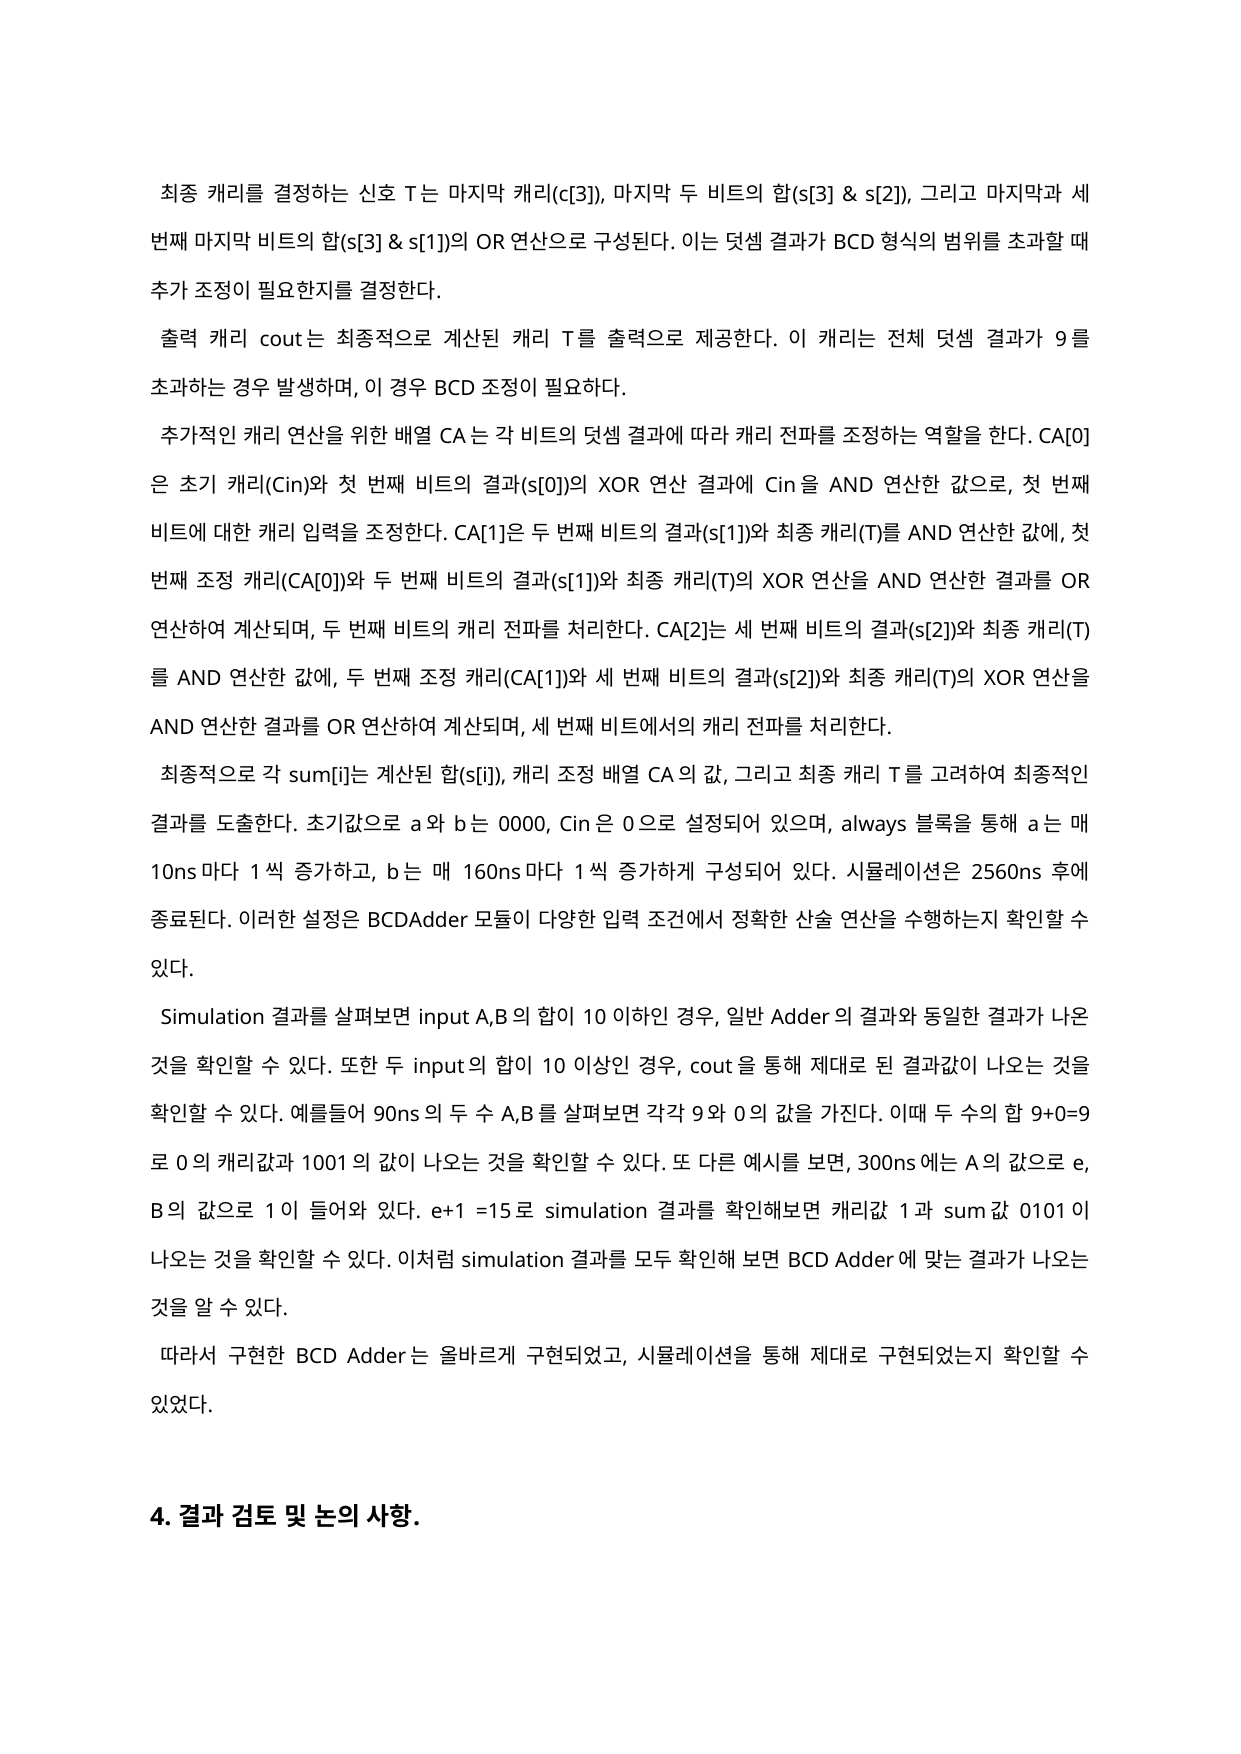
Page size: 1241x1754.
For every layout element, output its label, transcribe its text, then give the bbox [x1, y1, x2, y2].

text Simulation 결과를 살펴보면 input A,B의 합이 10 이하인 경우, 일반 Adder의 결과와 동일한 결과가 나온 것을 확인할 수 있다. 또한 두 input의 합이 10 이상인 경우, cout을 통해 제대로 된 결과값이 나오는 것을 확인할 수 있다. 예를들어 90ns의 두 수 A,B를 살펴보면 각각 9와 0의 값을 가진다. 이때 두 수의 합 9+0=9로 0의 캐리값과 1001의 값이 나오는 것을 확인할 수 있다. 또 다른 예시를 보면, 300ns에는 A의 값으로 e, B의 값으로 1이 들어와 있다. e+1 =15로 simulation 결과를 확인해보면 캐리값 1과 sum값 0101이 나오는 것을 확인할 수 있다. 이처럼 simulation 결과를 모두 확인해 보면 BCD Adder에 맞는 결과가 나오는 것을 알 수 있다. [150, 1001, 1090, 1322]
text 최종적으로 각 sum[i]는 계산된 합(s[i]), 캐리 조정 배열 CA의 값, 그리고 최종 캐리 T를 고려하여 최종적인 결과를 도출한다. 초기값으로 a와 b는 0000, Cin은 0으로 설정되어 있으며, always 블록을 통해 a는 매 10ns마다 1씩 증가하고, b는 매 160ns마다 1씩 증가하게 구성되어 있다. 시뮬레이션은 2560ns 후에 종료된다. 이러한 설정은 BCDAdder 모듈이 다양한 입력 조건에서 정확한 산술 연산을 수행하는지 확인할 수 있다. [150, 758, 1090, 982]
text 따라서 구현한 BCD Adder는 올바르게 구현되었고, 시뮬레이션을 통해 제대로 구현되었는지 확인할 수 있었다. [150, 1340, 1090, 1418]
text 최종 캐리를 결정하는 신호 T는 마지막 캐리(c[3]), 마지막 두 비트의 합(s[3] & s[2]), 그리고 마지막과 세 번째 마지막 비트의 합(s[3] & s[1])의 OR 연산으로 구성된다. 이는 덧셈 결과가 BCD 형식의 범위를 초과할 때 추가 조정이 필요한지를 결정한다. [150, 177, 1090, 304]
text 4. 결과 검토 및 논의 사항. [150, 1497, 1090, 1533]
text 추가적인 캐리 연산을 위한 배열 CA는 각 비트의 덧셈 결과에 따라 캐리 전파를 조정하는 역할을 한다. CA[0]은 초기 캐리(Cin)와 첫 번째 비트의 결과(s[0])의 XOR 연산 결과에 Cin을 AND 연산한 값으로, 첫 번째 비트에 대한 캐리 입력을 조정한다. CA[1]은 두 번째 비트의 결과(s[1])와 최종 캐리(T)를 AND 연산한 값에, 첫 번째 조정 캐리(CA[0])와 두 번째 비트의 결과(s[1])와 최종 캐리(T)의 XOR 연산을 AND 연산한 결과를 OR 연산하여 계산되며, 두 번째 비트의 캐리 전파를 처리한다. CA[2]는 세 번째 비트의 결과(s[2])와 최종 캐리(T)를 AND 연산한 값에, 두 번째 조정 캐리(CA[1])와 세 번째 비트의 결과(s[2])와 최종 캐리(T)의 XOR 연산을 AND 연산한 결과를 OR 연산하여 계산되며, 세 번째 비트에서의 캐리 전파를 처리한다. [150, 419, 1090, 740]
text 출력 캐리 cout는 최종적으로 계산된 캐리 T를 출력으로 제공한다. 이 캐리는 전체 덧셈 결과가 9를 초과하는 경우 발생하며, 이 경우 BCD 조정이 필요하다. [150, 322, 1090, 401]
